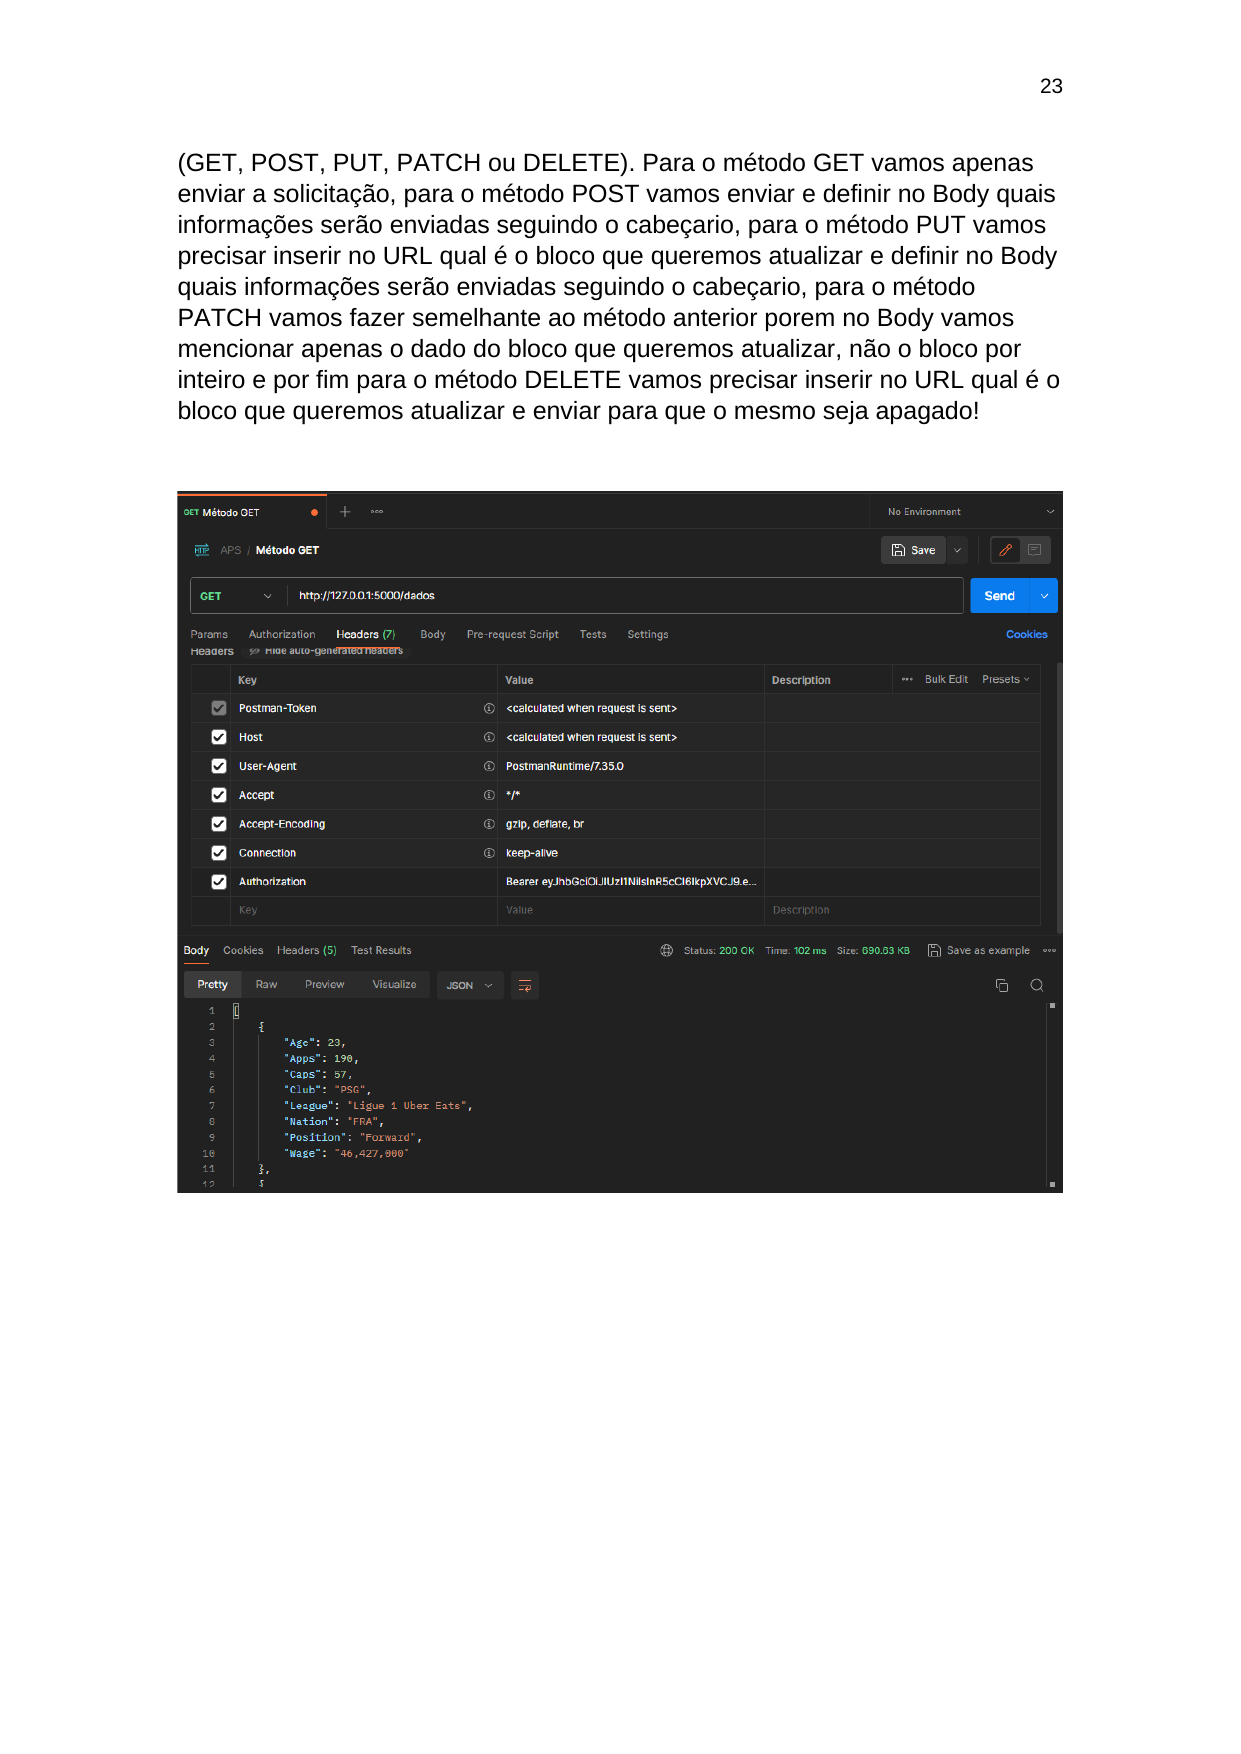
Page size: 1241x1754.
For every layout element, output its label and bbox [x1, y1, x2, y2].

picture [177, 491, 1063, 1193]
text [177, 148, 1063, 425]
